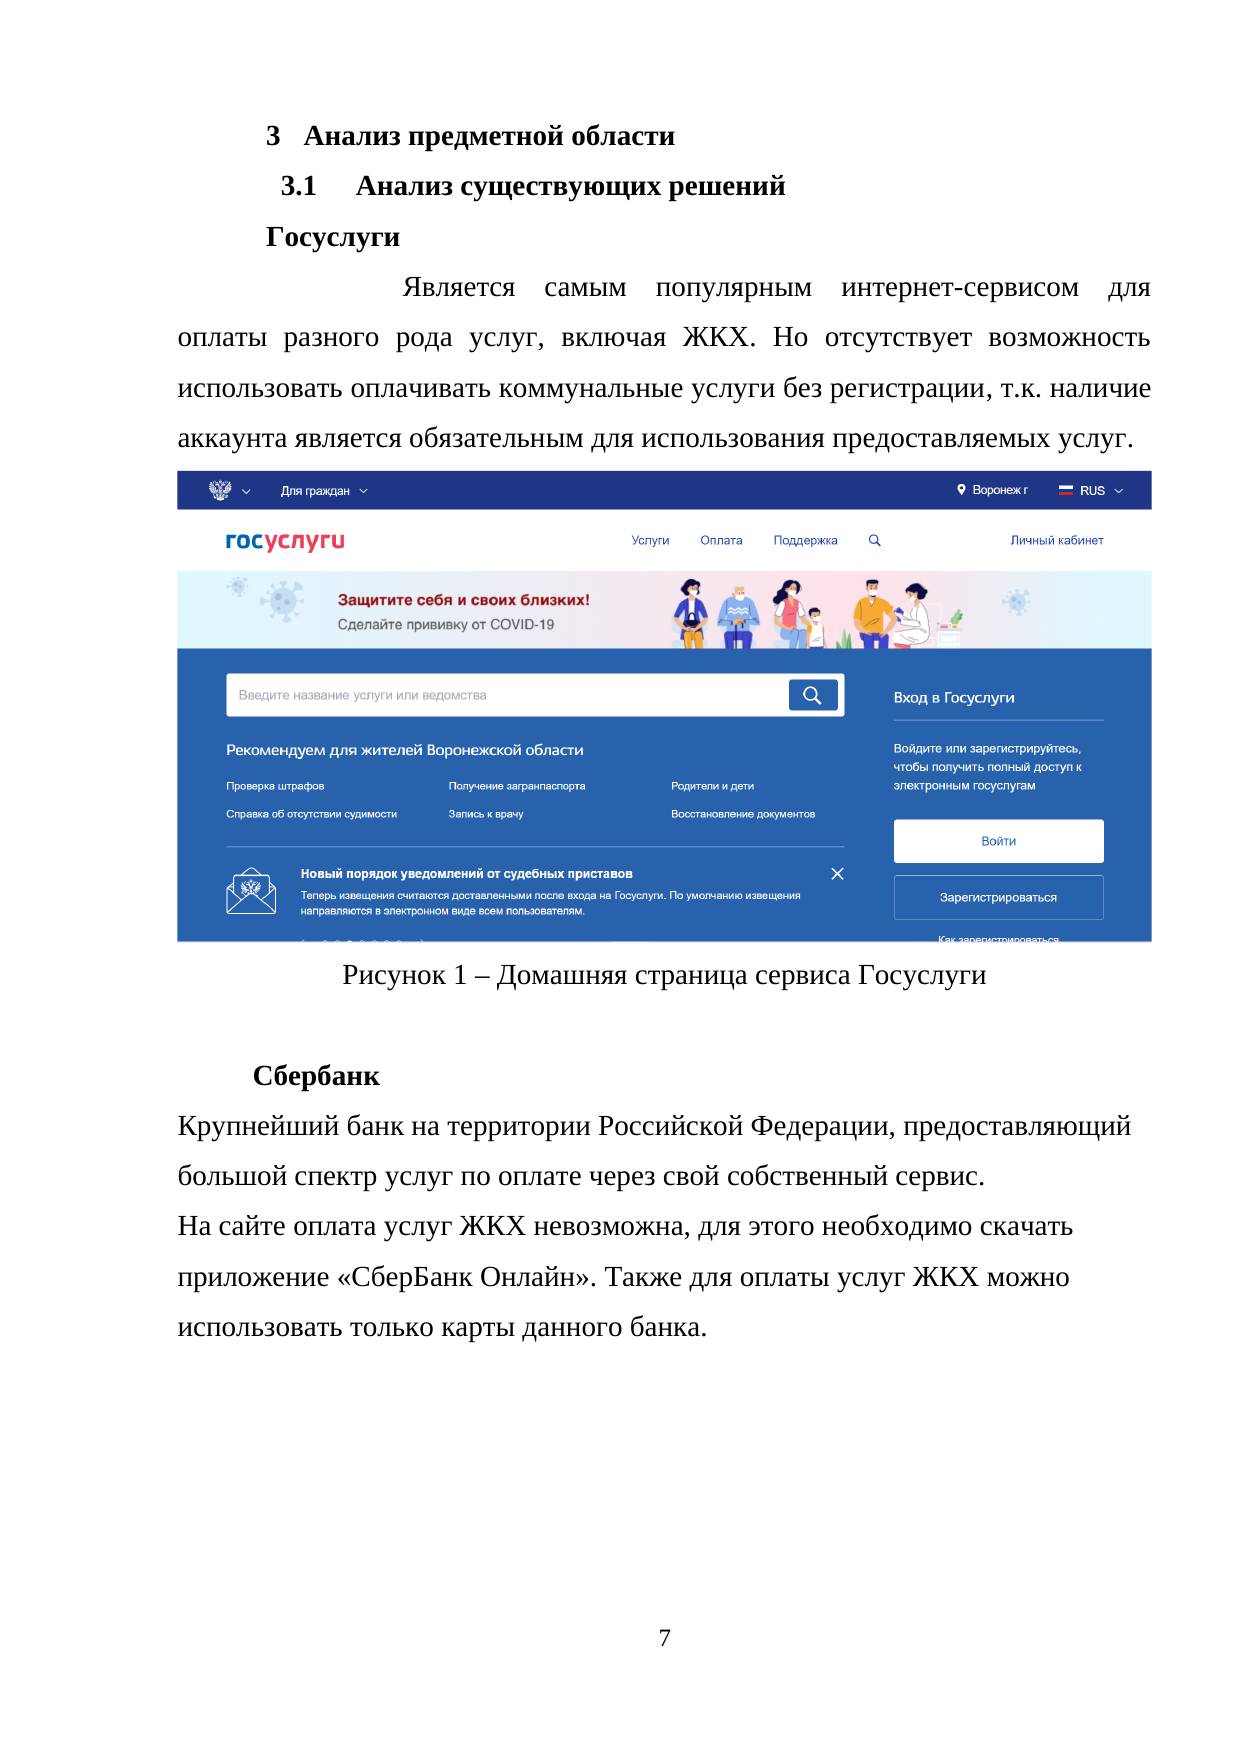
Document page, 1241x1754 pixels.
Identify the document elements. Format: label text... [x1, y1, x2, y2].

picture [177, 470, 1152, 943]
text Госуслуги [177, 219, 1152, 252]
text На сайте оплата услуг ЖКХ невозможна, для этого необходимо скачать приложение «СберБанк Онлайн». Также для оплаты услуг ЖКХ можно использовать только карты данного банка. [177, 1208, 1152, 1343]
text Крупнейший банк на территории Российской Федерации, предоставляющий большой спектр услуг по оплате через свой собственный сервис. [177, 1108, 1152, 1192]
subtitle Анализ существующих решений [281, 168, 1152, 202]
text Является самым популярным интернет-сервисом для оплаты разного рода услуг, включая ЖКХ. Но отсутствует возможность использовать оплачивать коммунальные услуги без регистрации, т.к. наличие аккаунта является обязательным для использования предоставляемых услуг. [177, 269, 1152, 453]
text Сбербанк [177, 1058, 1152, 1091]
text Рисунок 1 – Домашняя страница сервиса Госуслуги [177, 957, 1152, 991]
subtitle Анализ предметной области [266, 118, 1152, 152]
